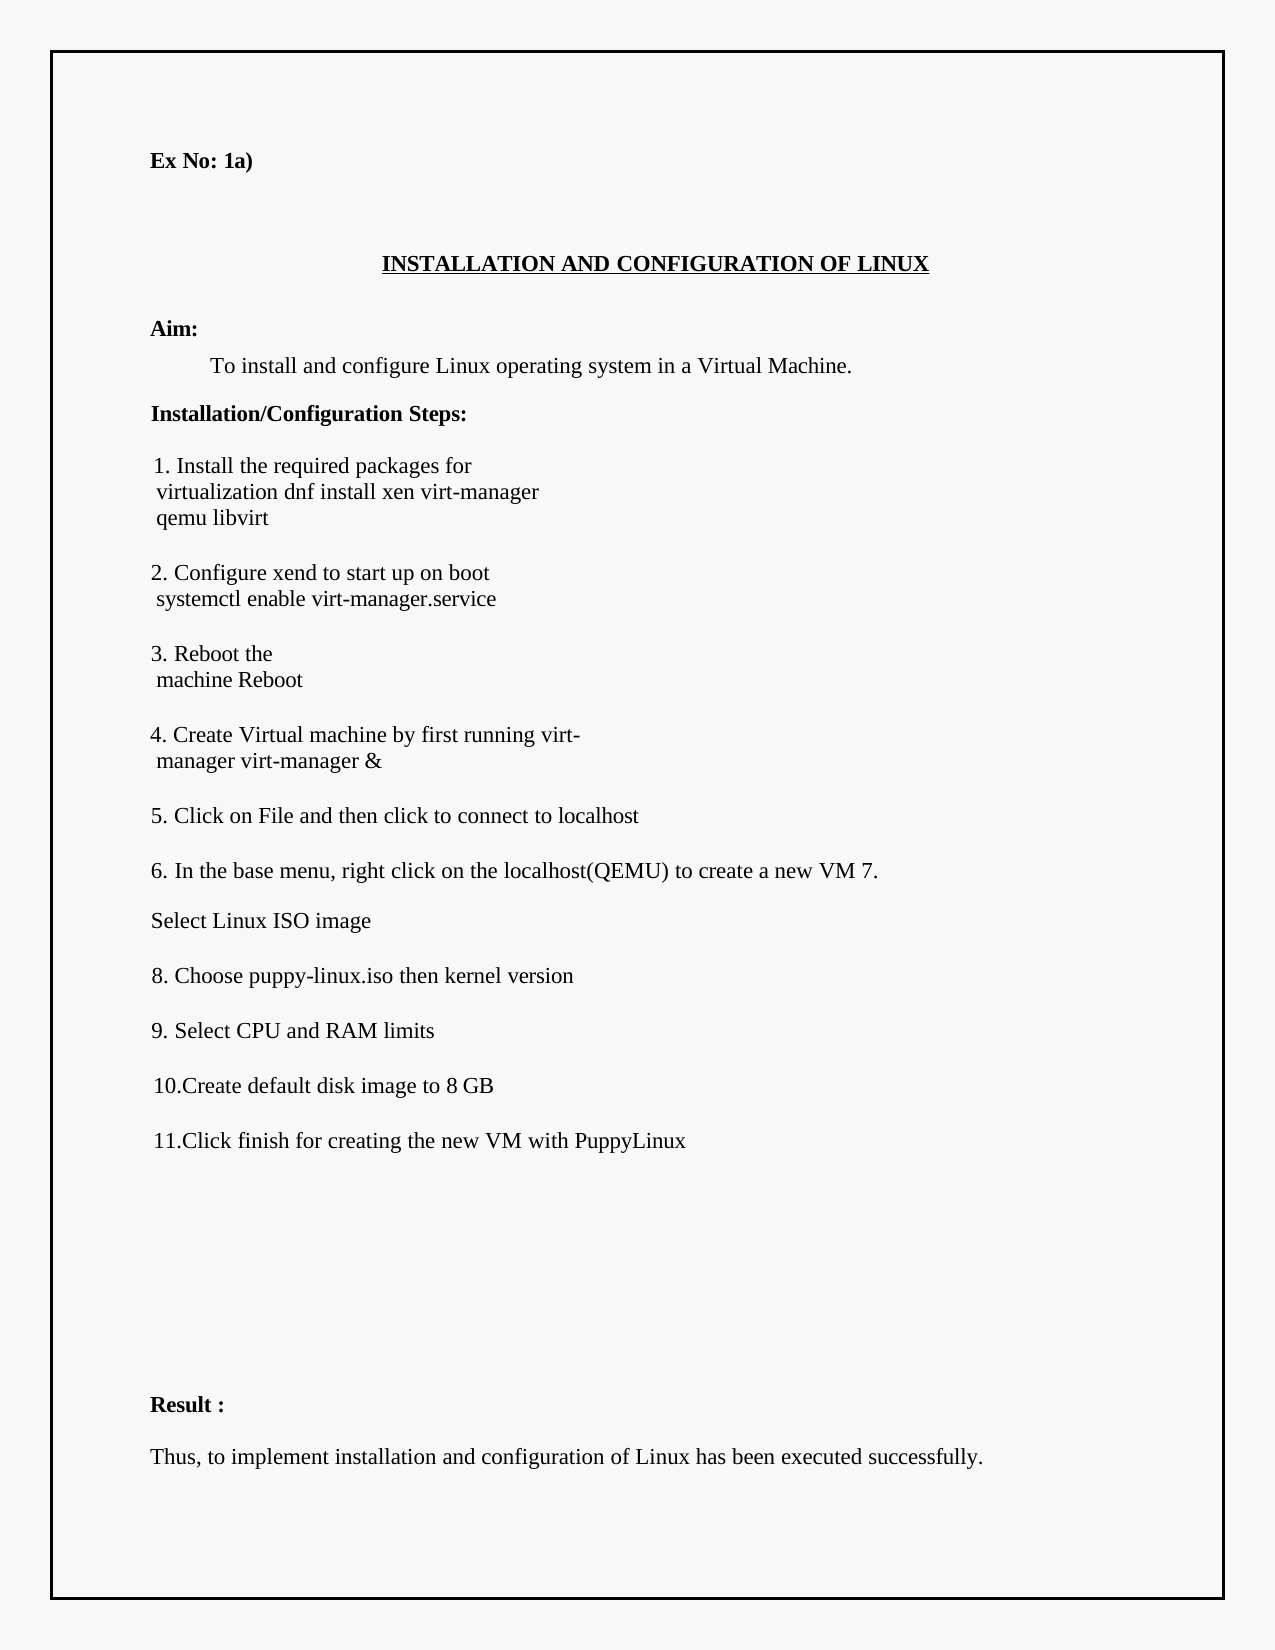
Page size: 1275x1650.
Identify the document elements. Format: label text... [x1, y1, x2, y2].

list Create default disk image to 8 GB [153, 1072, 1162, 1098]
subtitle Installation/Configuration Steps: [151, 400, 1162, 427]
text Thus, to implement installation and configuration of Linux has been executed successfully. [150, 1443, 1162, 1470]
text To install and configure Linux operating system in a Virtual Machine. [210, 352, 1162, 378]
list Install the required packages for virtualization dnf install xen virt-manager qemu libvirt [153, 452, 595, 531]
list Reboot the machine Reboot [151, 640, 354, 693]
list Click finish for creating the new VM with PuppyLinux [153, 1127, 1162, 1153]
list In the base menu, right click on the localhost(QEMU) to create a new VM 7. Select Linux ISO image [151, 857, 934, 934]
subtitle Result : [150, 1391, 1162, 1417]
text Ex No: 1a) [150, 148, 1162, 174]
subtitle Aim: [150, 315, 1162, 341]
list Choose puppy-linux.iso then kernel version [151, 962, 1162, 988]
list Configure xend to start up on boot systemctl enable virt-manager.service [151, 559, 500, 612]
list Create Virtual machine by first running virt-manager virt-manager & [150, 721, 655, 774]
subtitle INSTALLATION AND CONFIGURATION OF LINUX [148, 250, 1162, 276]
list Select CPU and RAM limits [151, 1017, 1162, 1043]
list Click on File and then click to connect to localhost [151, 802, 1162, 828]
